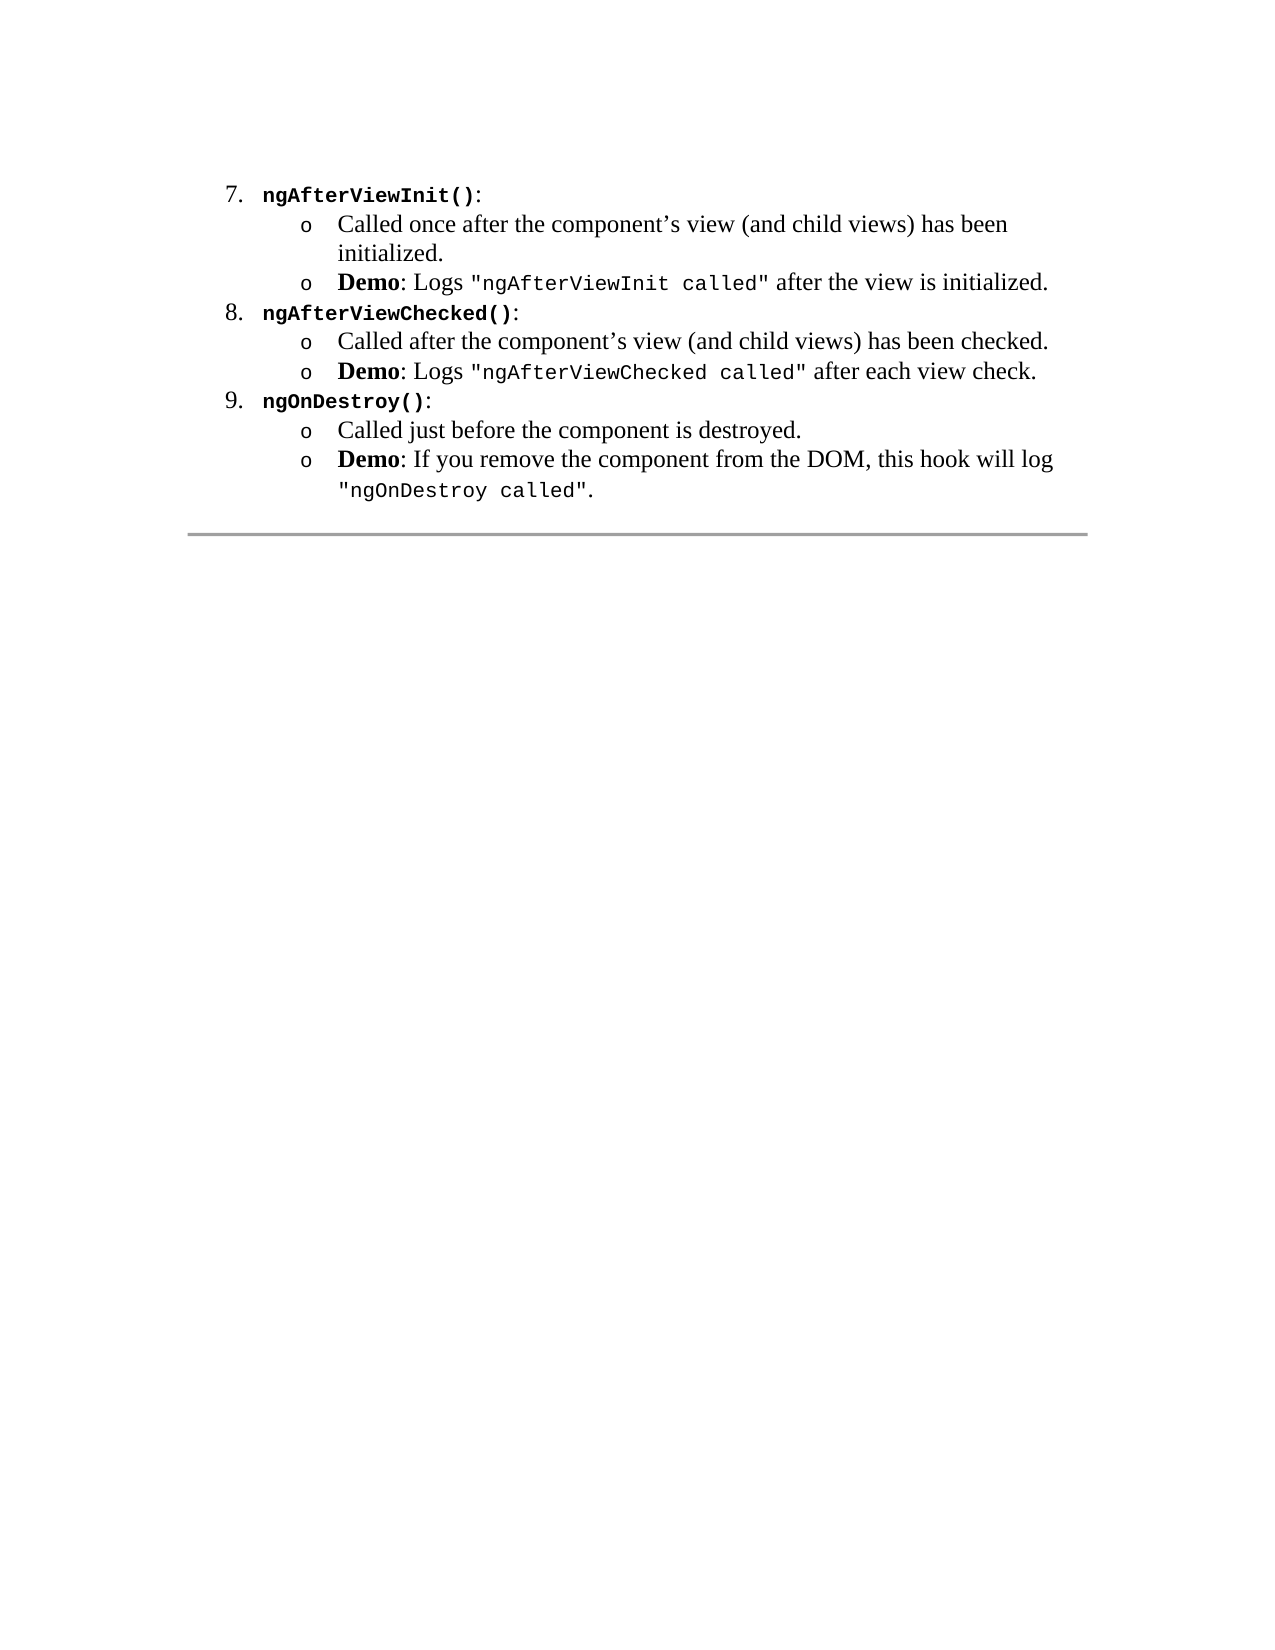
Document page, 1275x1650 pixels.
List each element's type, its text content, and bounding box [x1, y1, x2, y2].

list ngAfterViewChecked(): [225, 297, 1087, 326]
list Called once after the component’s view (and child views) has been initialized. [300, 209, 1087, 267]
list Called just before the component is destroyed. [300, 415, 1087, 444]
list Called after the component’s view (and child views) has been checked. [300, 326, 1087, 356]
list ngAfterViewInit(): [225, 179, 1087, 209]
list Demo: Logs "ngAfterViewInit called" after the view is initialized. [300, 267, 1087, 297]
list ngOnDestroy(): [225, 385, 1087, 415]
list Demo: If you remove the component from the DOM, this hook will log "ngOnDestroy called". [300, 444, 1087, 504]
list Demo: Logs "ngAfterViewChecked called" after each view check. [300, 356, 1087, 385]
